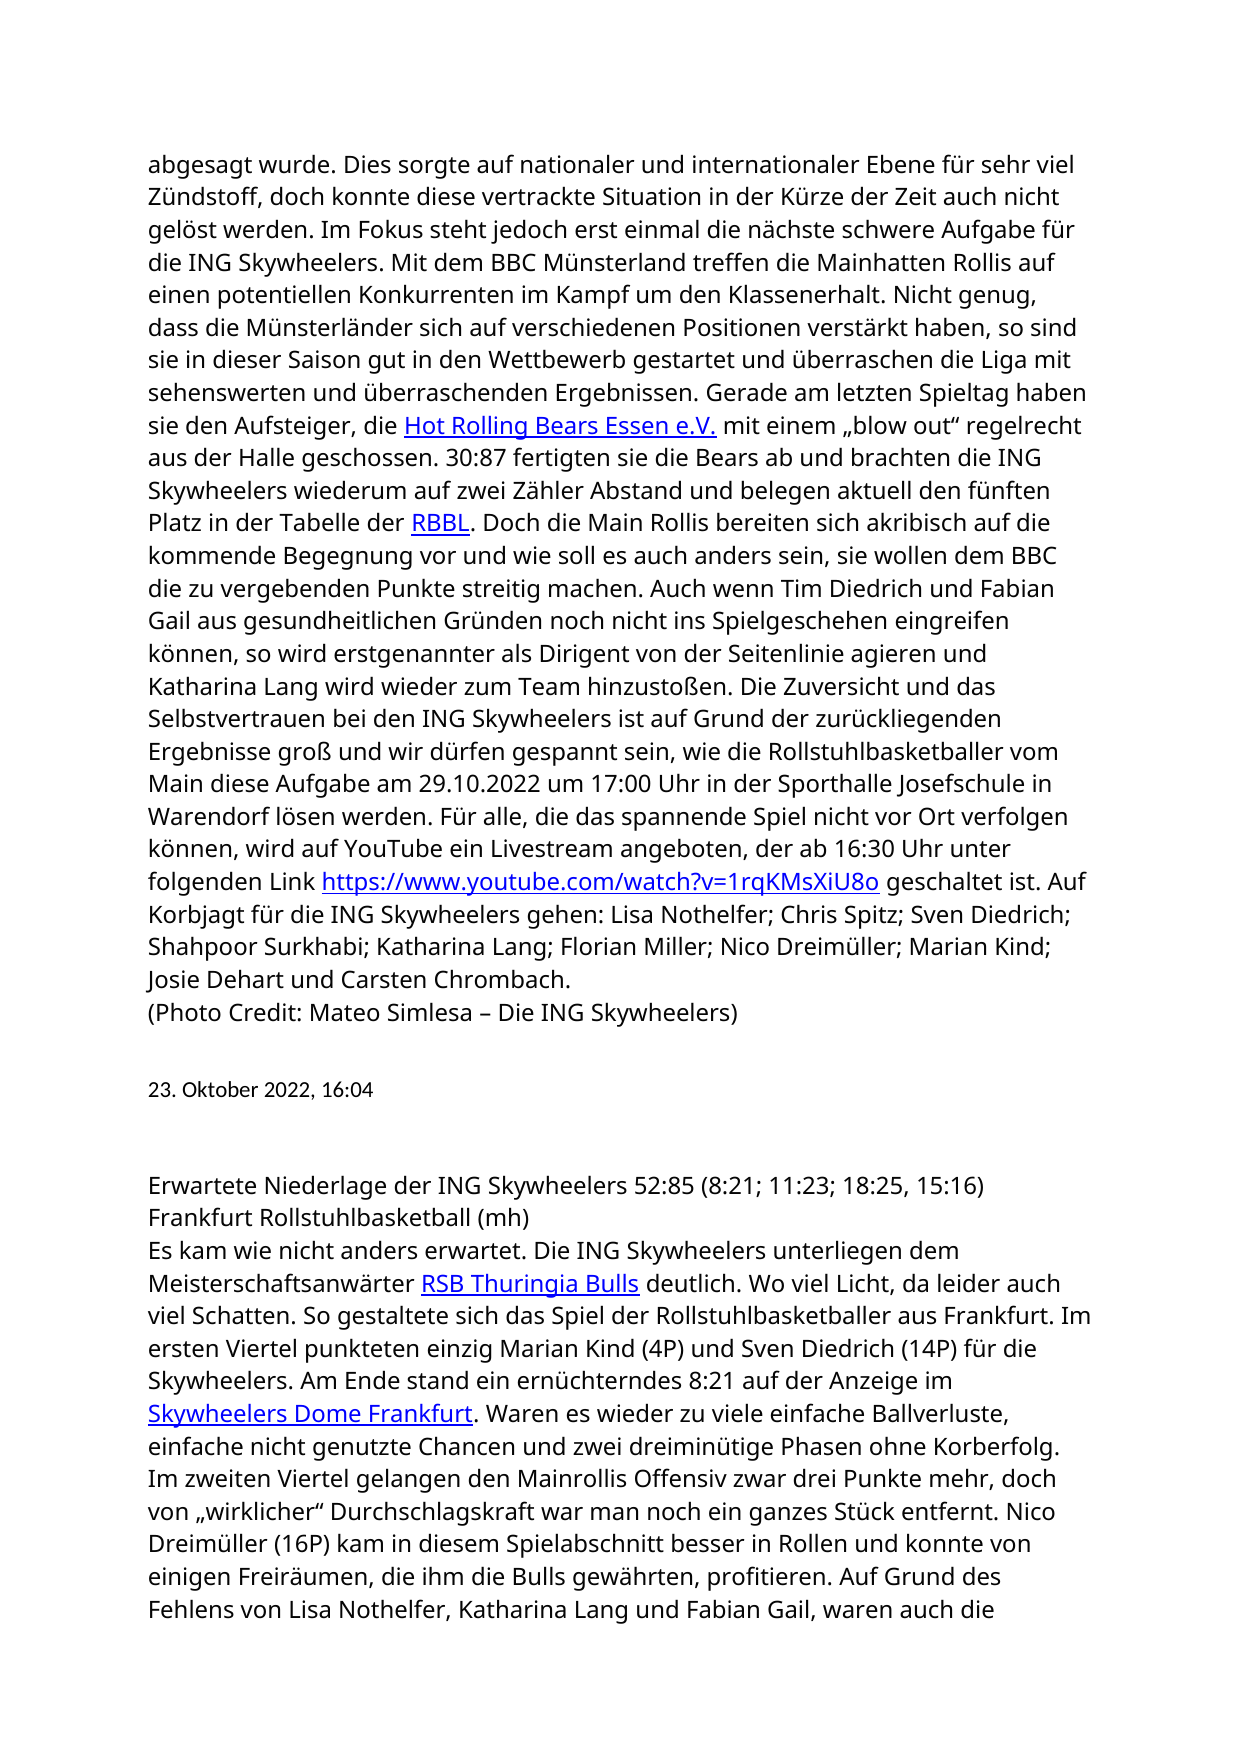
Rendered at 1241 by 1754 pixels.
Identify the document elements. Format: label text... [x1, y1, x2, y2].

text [148, 1234, 1093, 1625]
text Frankfurt Rollstuhlbasketball (mh) [148, 1201, 1093, 1234]
text Erwartete Niederlage der ING Skywheelers 52:85 (8:21; 11:23; 18:25, 15:16) [148, 1168, 1093, 1201]
text (Photo Credit: Mateo Simlesa – Die ING Skywheelers) [148, 995, 1093, 1028]
text 23. Oktober 2022, 16:04 [148, 1075, 1093, 1103]
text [148, 148, 1093, 995]
